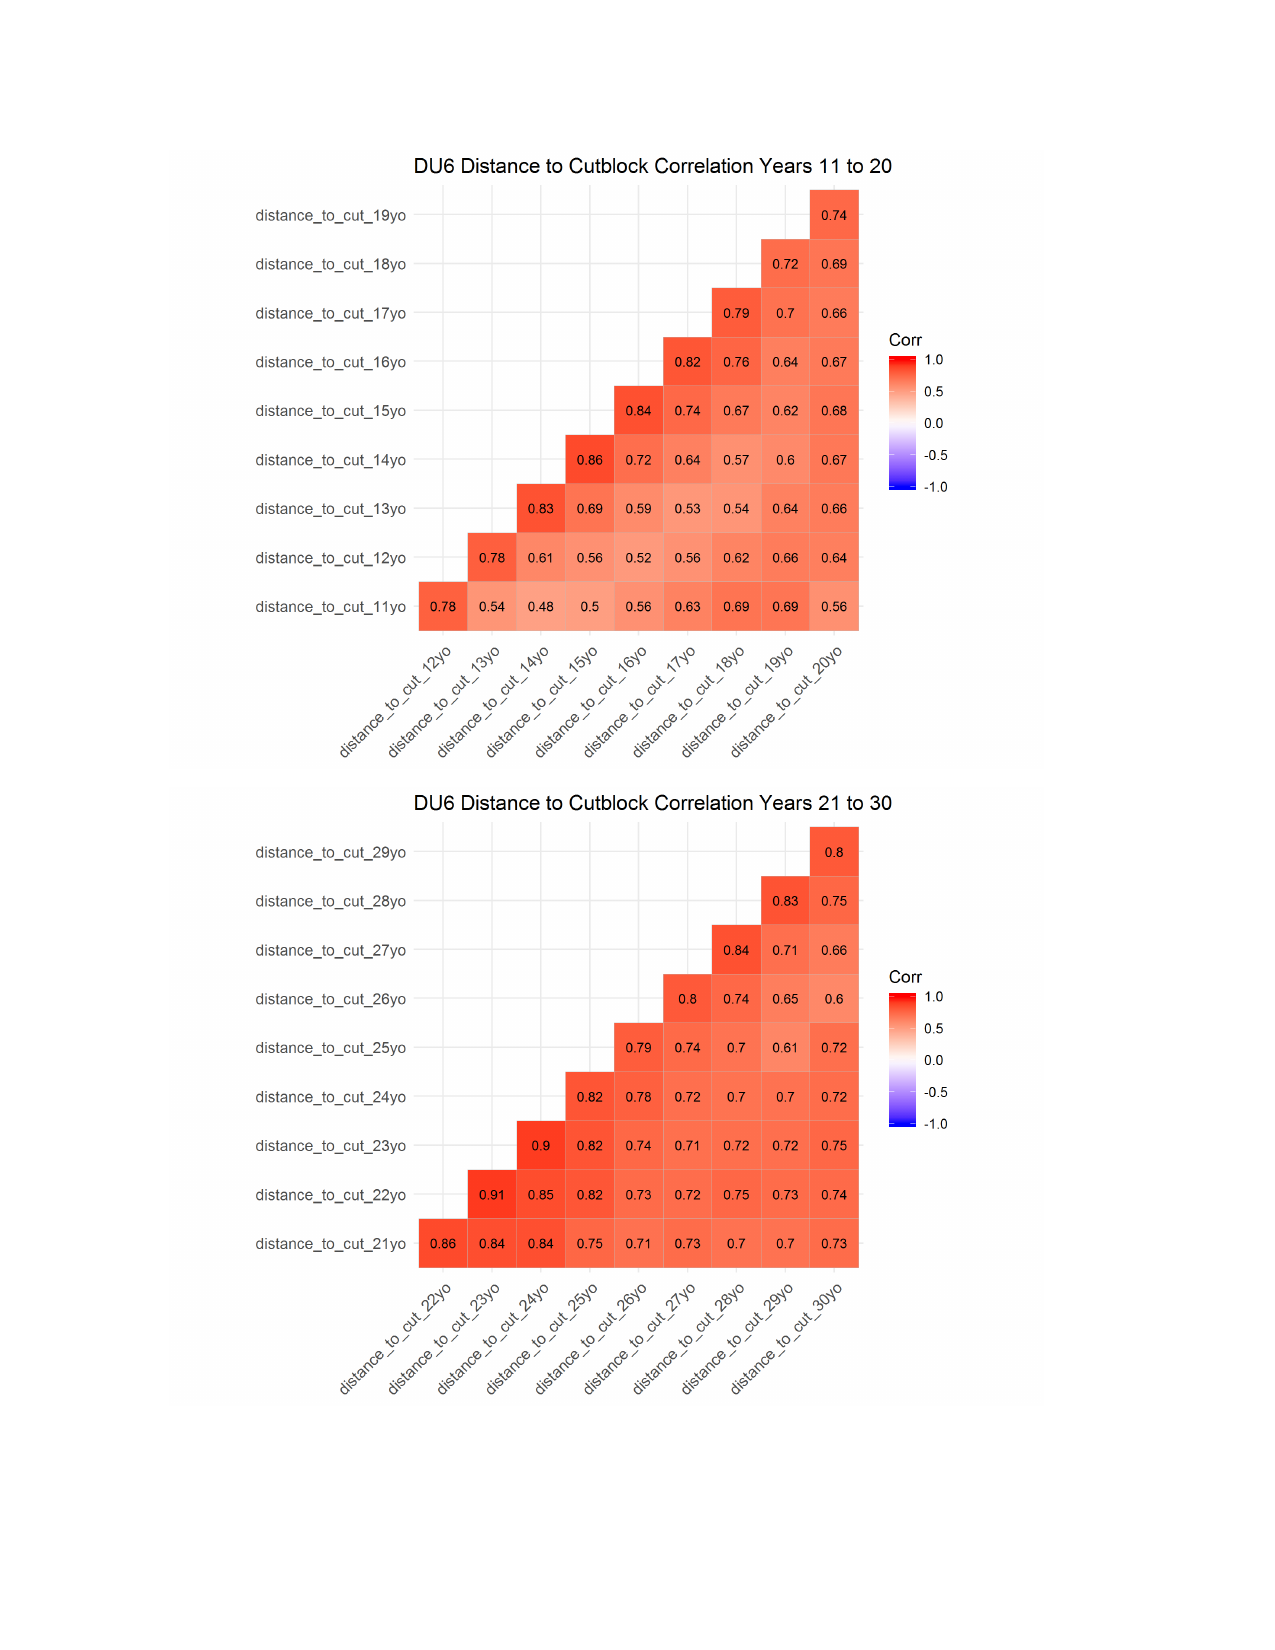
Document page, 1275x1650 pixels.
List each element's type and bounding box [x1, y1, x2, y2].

picture [168, 150, 1044, 769]
picture [168, 787, 1044, 1406]
